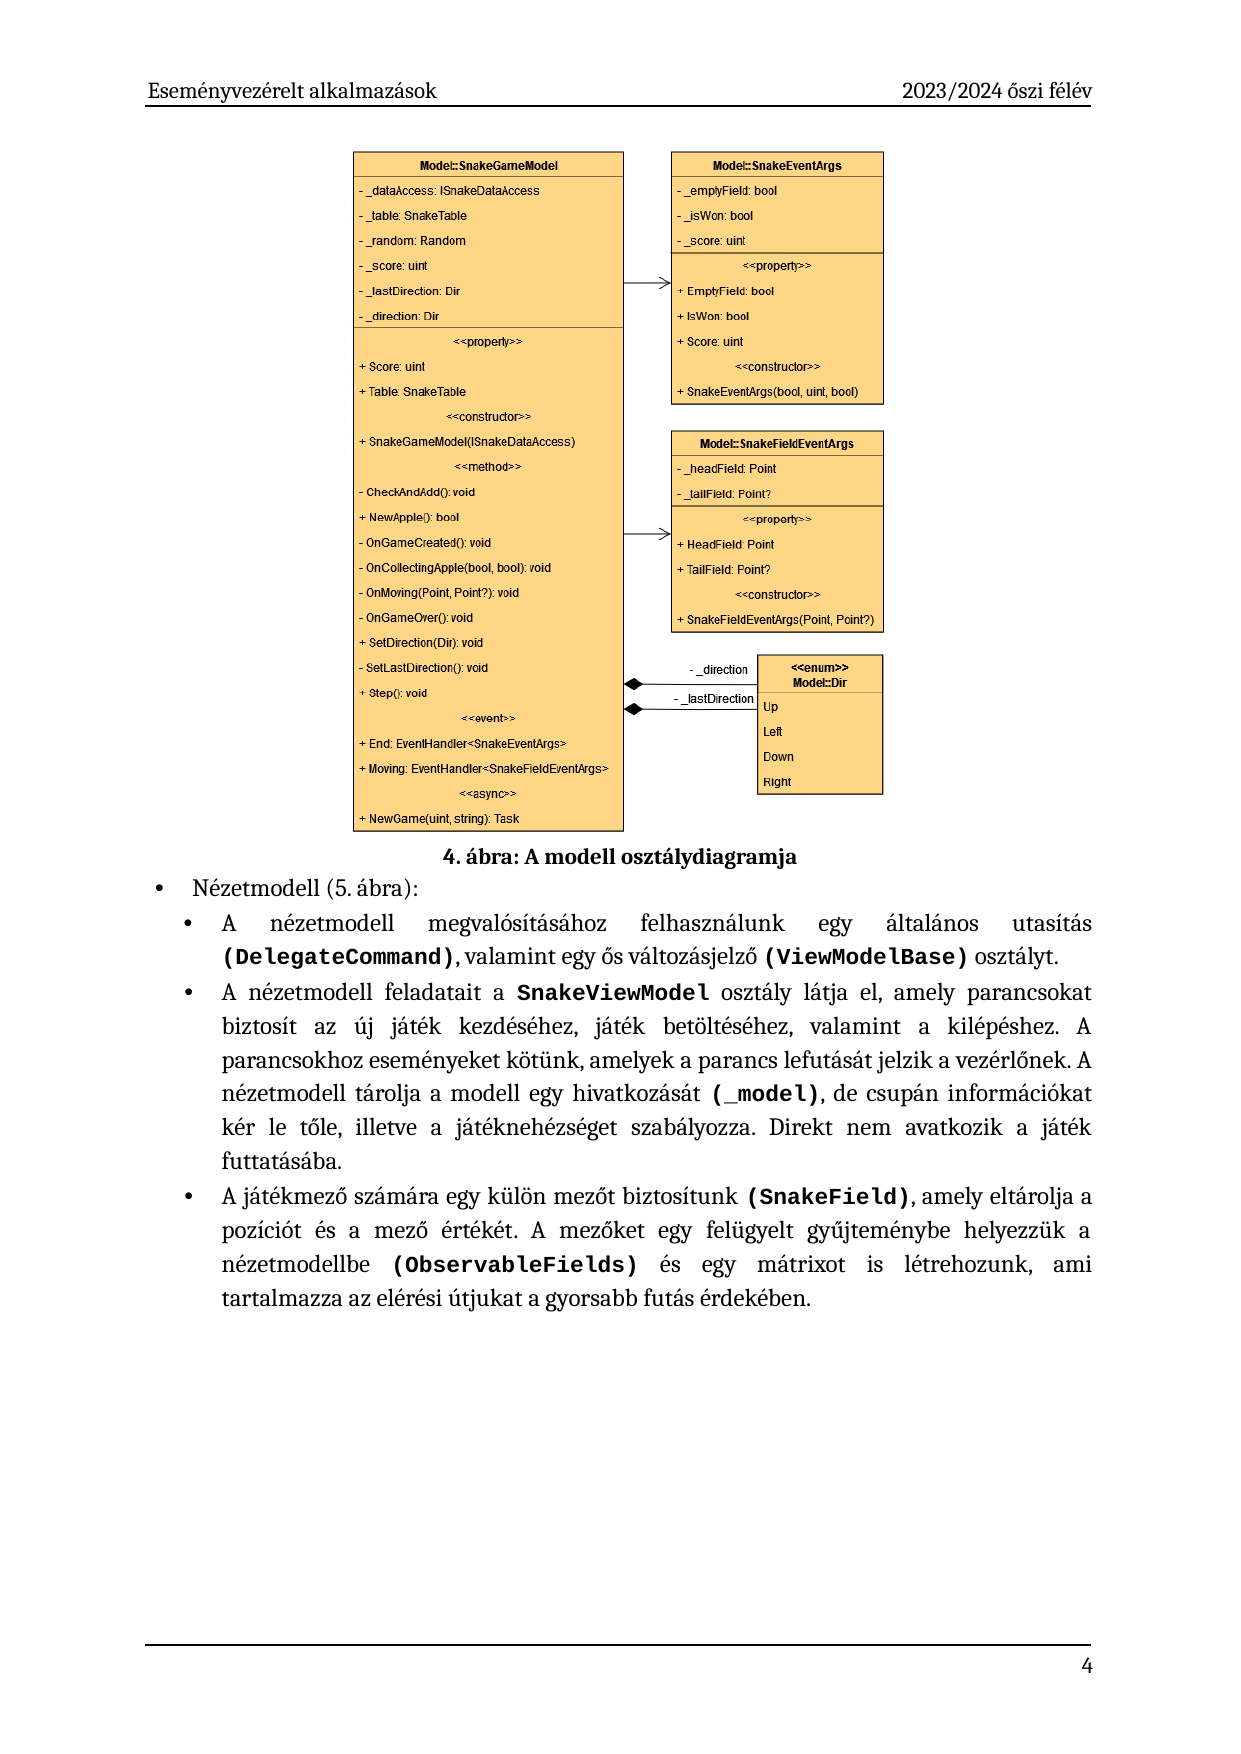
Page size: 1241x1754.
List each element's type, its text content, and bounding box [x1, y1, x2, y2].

picture [345, 147, 895, 842]
list 4. ábra: A modell osztálydiagramja [147, 844, 1093, 870]
list A nézetmodell feladatait a SnakeViewModel osztály látja el, amely parancsokat biztosít az új játék kezdéséhez, játék betöltéséhez, valamint a kilépéshez. A parancsokhoz eseményeket kötünk, amelyek a parancs lefutását jelzik a vezérlőnek. A nézetmodell tárolja a modell egy hivatkozását (_model), de csupán információkat kér le tőle, illetve a játéknehézséget szabályozza. Direkt nem avatkozik a játék futtatásába. [184, 977, 1093, 1176]
list A játékmező számára egy külön mezőt biztosítunk (SnakeField), amely eltárolja a pozíciót és a mező értékét. A mezőket egy felügyelt gyűjteménybe helyezzük a nézetmodellbe (ObservableFields) és egy mátrixot is létrehozunk, ami tartalmazza az elérési útjukat a gyorsabb futás érdekében. [184, 1181, 1093, 1312]
list Nézetmodell (5. ábra): [155, 873, 1093, 902]
list A nézetmodell megvalósításához felhasználunk egy általános utasítás (DelegateCommand), valamint egy ős változásjelző (ViewModelBase) osztályt. [183, 908, 1093, 972]
